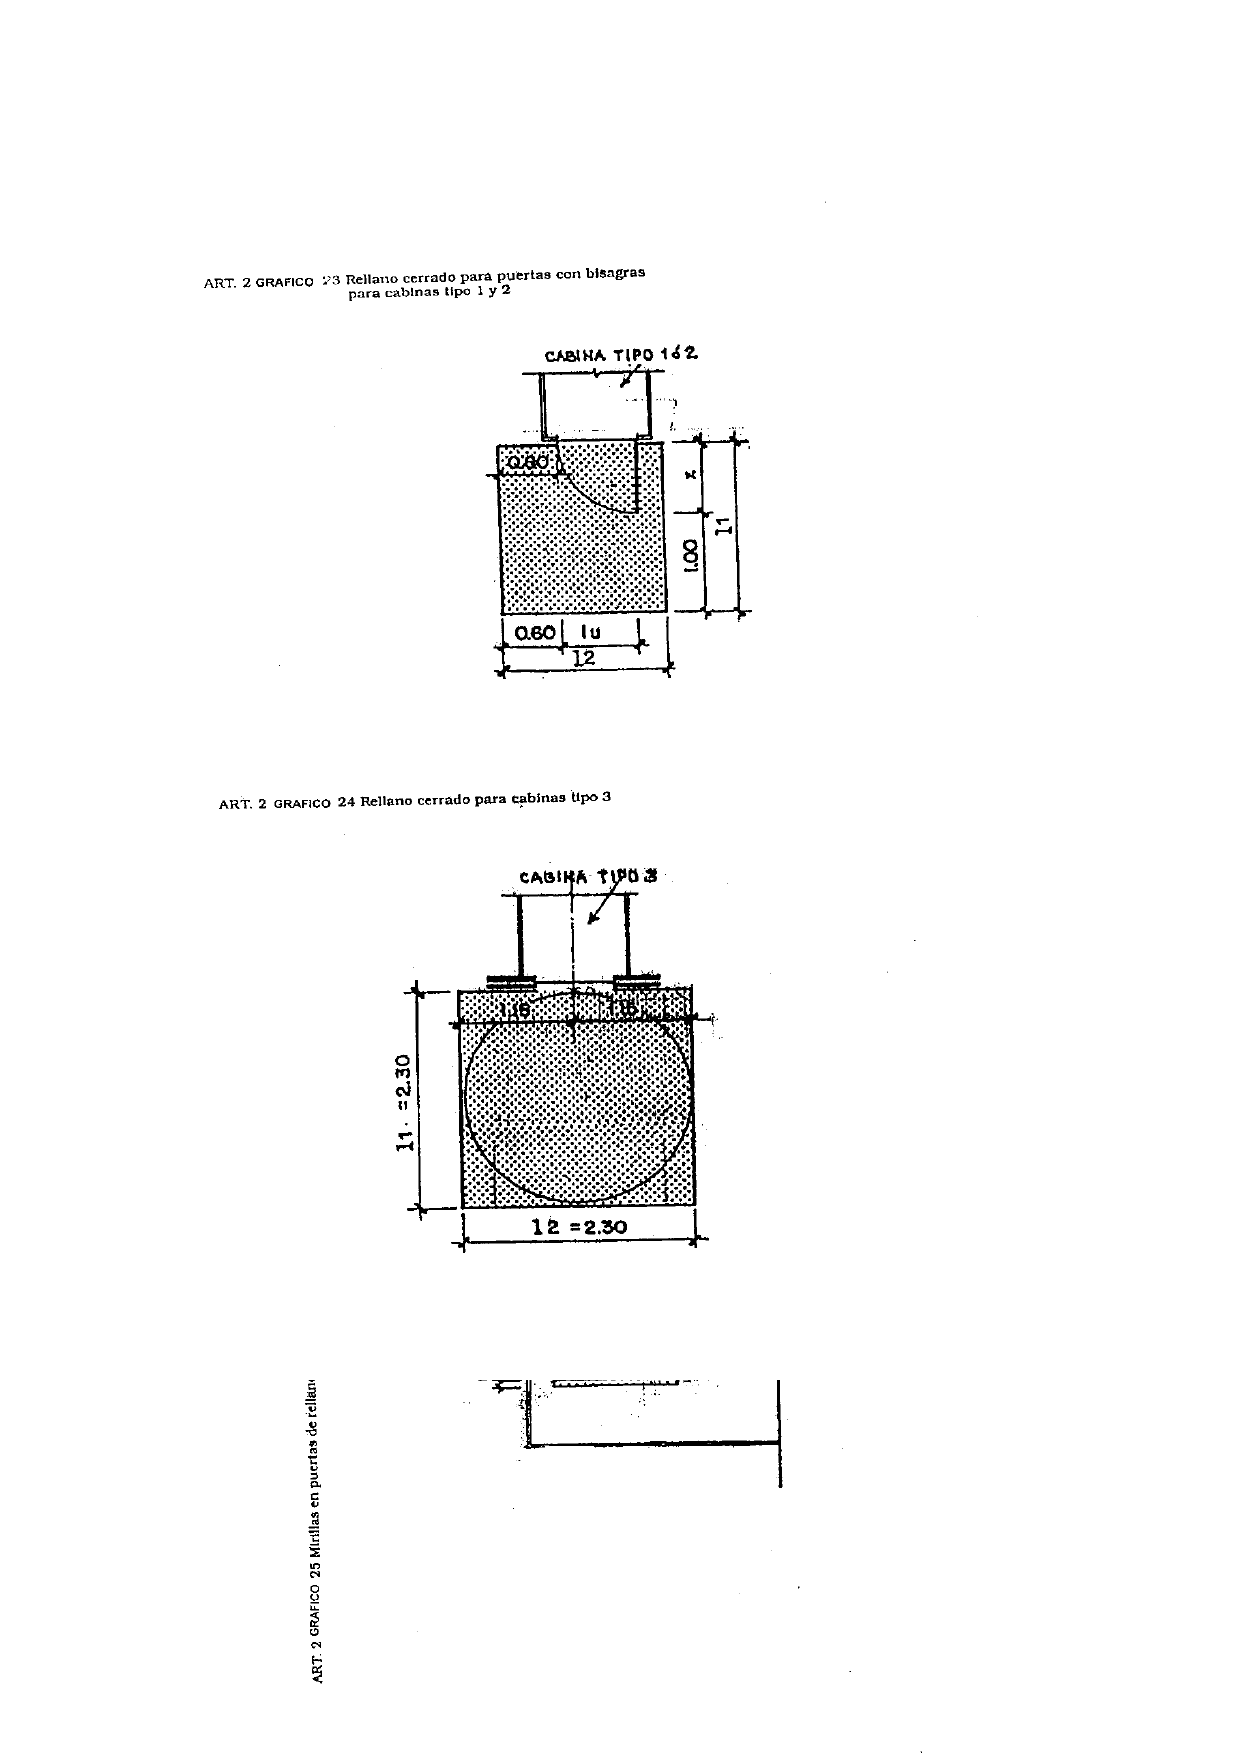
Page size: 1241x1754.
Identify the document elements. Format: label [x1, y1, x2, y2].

picture [165, 163, 1072, 1754]
